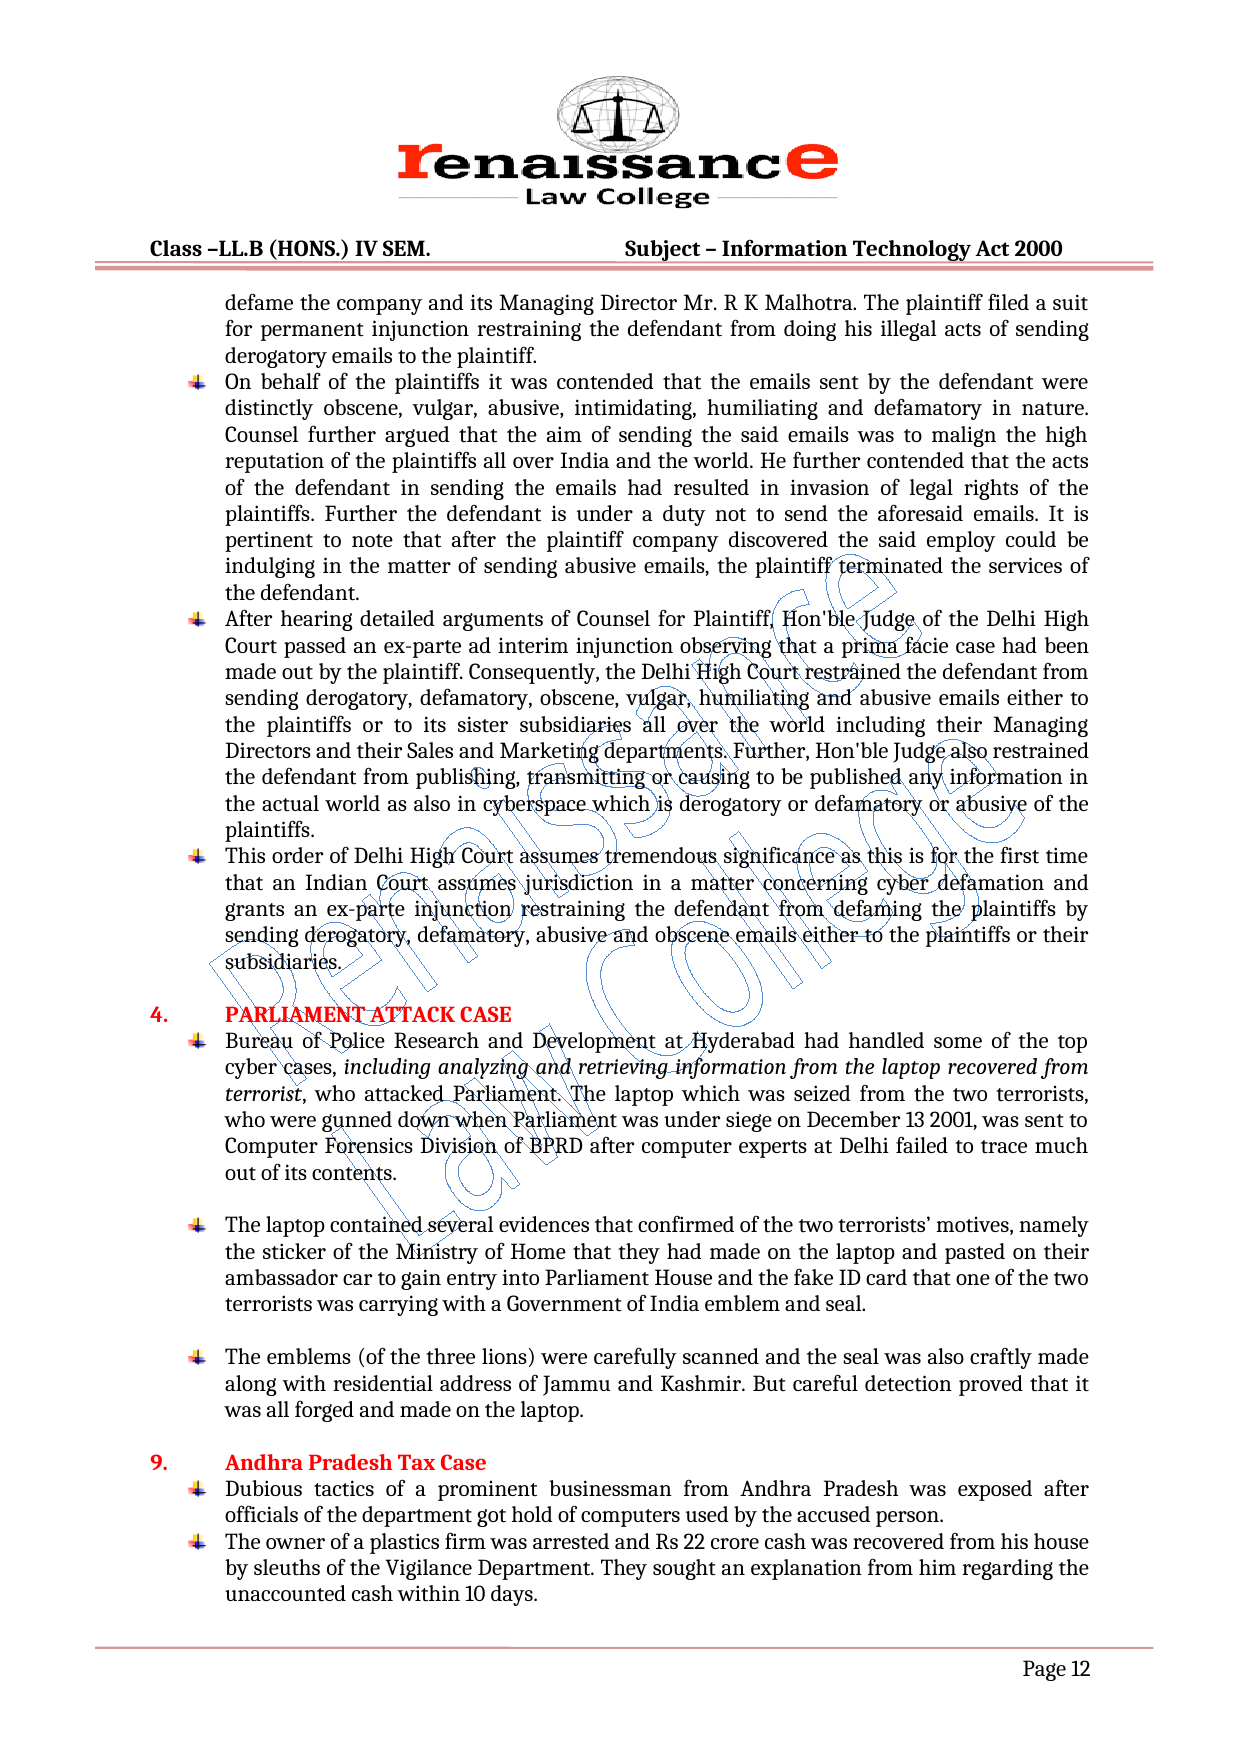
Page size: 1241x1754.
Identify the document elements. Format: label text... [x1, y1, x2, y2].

picture [374, 75, 866, 209]
list The owner of a plastics firm was arrested and Rs 22 crore cash was recovered from his house by sleuths of the Vigilance Department. They sought an explanation from him regarding the unaccounted cash within 10 days. [187, 1528, 1090, 1607]
picture [188, 1348, 206, 1365]
picture [188, 373, 206, 390]
list Andhra Pradesh Tax Case [150, 1449, 1090, 1476]
picture [188, 1031, 206, 1049]
list The emblems (of the three lions) were carefully scanned and the seal was also craftly made along with residential address of Jammu and Kashmir. But careful detection proved that it was all forged and made on the laptop. [187, 1344, 1090, 1423]
list On behalf of the plaintiffs it was contended that the emails sent by the defendant were distinctly obscene, vulgar, abusive, intimidating, humiliating and defamatory in nature. Counsel further argued that the aim of sending the said emails was to malign the high reputation of the plaintiffs all over India and the world. He further contended that the acts of the defendant in sending the emails had resulted in invasion of legal rights of the plaintiffs. Further the defendant is under a duty not to send the aforesaid emails. It is pertinent to note that after the plaintiff company discovered the said employ could be indulging in the matter of sending abusive emails, the plaintiff terminated the services of the defendant. [187, 369, 1090, 606]
list Dubious tactics of a prominent businessman from Andhra Pradesh was exposed after officials of the department got hold of computers used by the accused person. [187, 1476, 1090, 1528]
list After hearing detailed arguments of Counsel for Plaintiff, Hon'ble Judge of the Delhi High Court passed an ex-parte ad interim injunction observing that a prima facie case had been made out by the plaintiff. Consequently, the Delhi High Court restrained the defendant from sending derogatory, defamatory, obscene, vulgar, humiliating and abusive emails either to the plaintiffs or to its sister subsidiaries all over the world including their Managing Directors and their Sales and Marketing departments. Further, Hon'ble Judge also restrained the defendant from publishing, transmitting or causing to be published any information in the actual world as also in cyberspace which is derogatory or defamatory or abusive of the plaintiffs. [187, 606, 1090, 843]
picture [188, 1216, 206, 1233]
list PARLIAMENT ATTACK CASE [150, 1001, 1090, 1028]
picture [188, 847, 206, 864]
list The laptop contained several evidences that confirmed of the two terrorists’ motives, namely the sticker of the Ministry of Home that they had made on the laptop and pasted on their ambassador car to gain entry into Parliament House and the fake ID card that one of the two terrorists was carrying with a Government of India emblem and seal. [187, 1212, 1090, 1318]
list This order of Delhi High Court assumes tremendous significance as this is for the first time that an Indian Court assumes jurisdiction in a matter concerning cyber defamation and grants an ex-parte injunction restraining the defendant from defaming the plaintiffs by sending derogatory, defamatory, abusive and obscene emails either to the plaintiffs or their subsidiaries. [187, 843, 1090, 975]
picture [188, 1532, 206, 1550]
list Bureau of Police Research and Development at Hyderabad had handled some of the top cyber cases, including analyzing and retrieving information from the laptop recovered from terrorist, who attacked Parliament. The laptop which was seized from the two terrorists, who were gunned down when Parliament was under siege on December 13 2001, was sent to Computer Forensics Division of BPRD after computer experts at Delhi failed to trace much out of its contents. [187, 1028, 1090, 1186]
picture [188, 1479, 206, 1497]
picture [188, 610, 206, 627]
